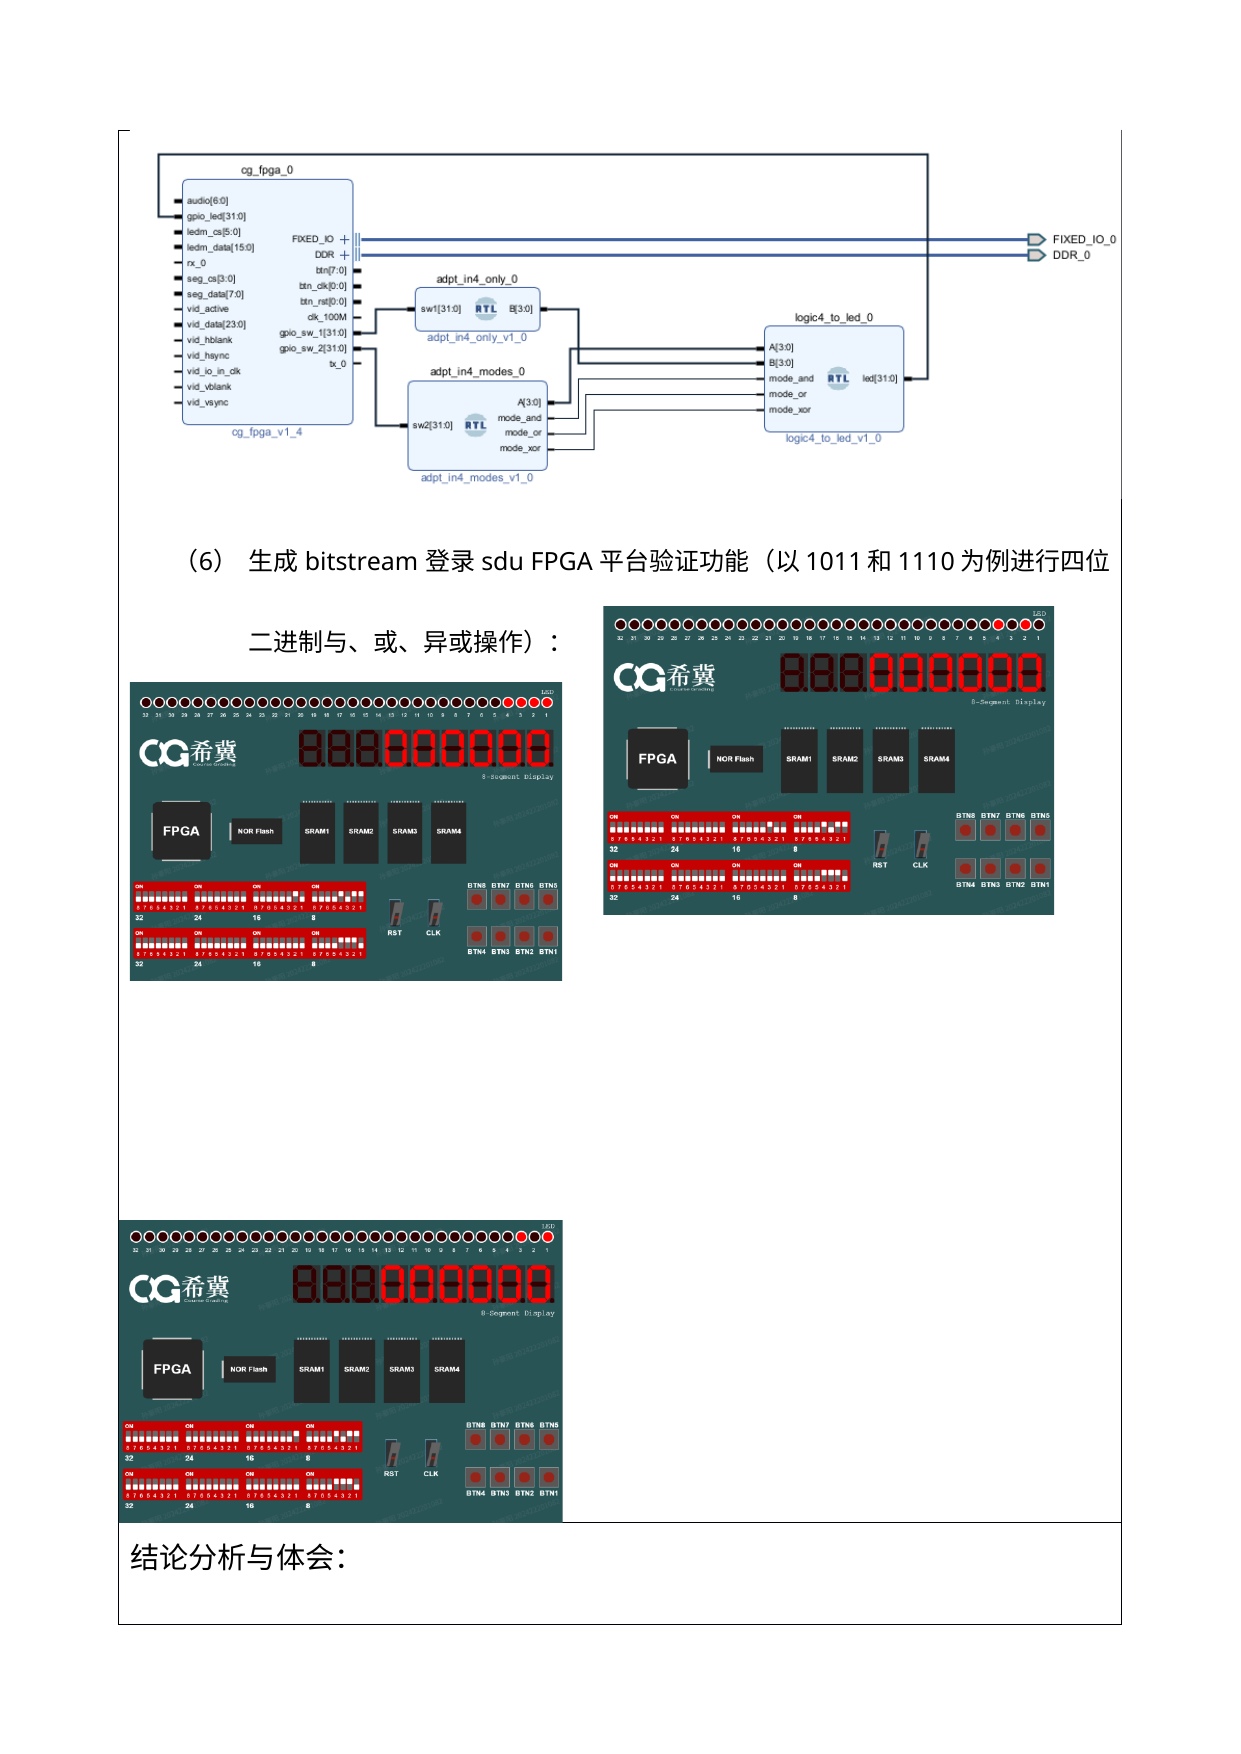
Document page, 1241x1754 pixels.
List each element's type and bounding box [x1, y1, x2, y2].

picture [129, 682, 563, 981]
picture [603, 606, 1055, 915]
picture [129, 130, 1122, 499]
picture [118, 1220, 563, 1523]
table_cell [119, 1523, 1121, 1623]
table_cell [119, 131, 1121, 1522]
